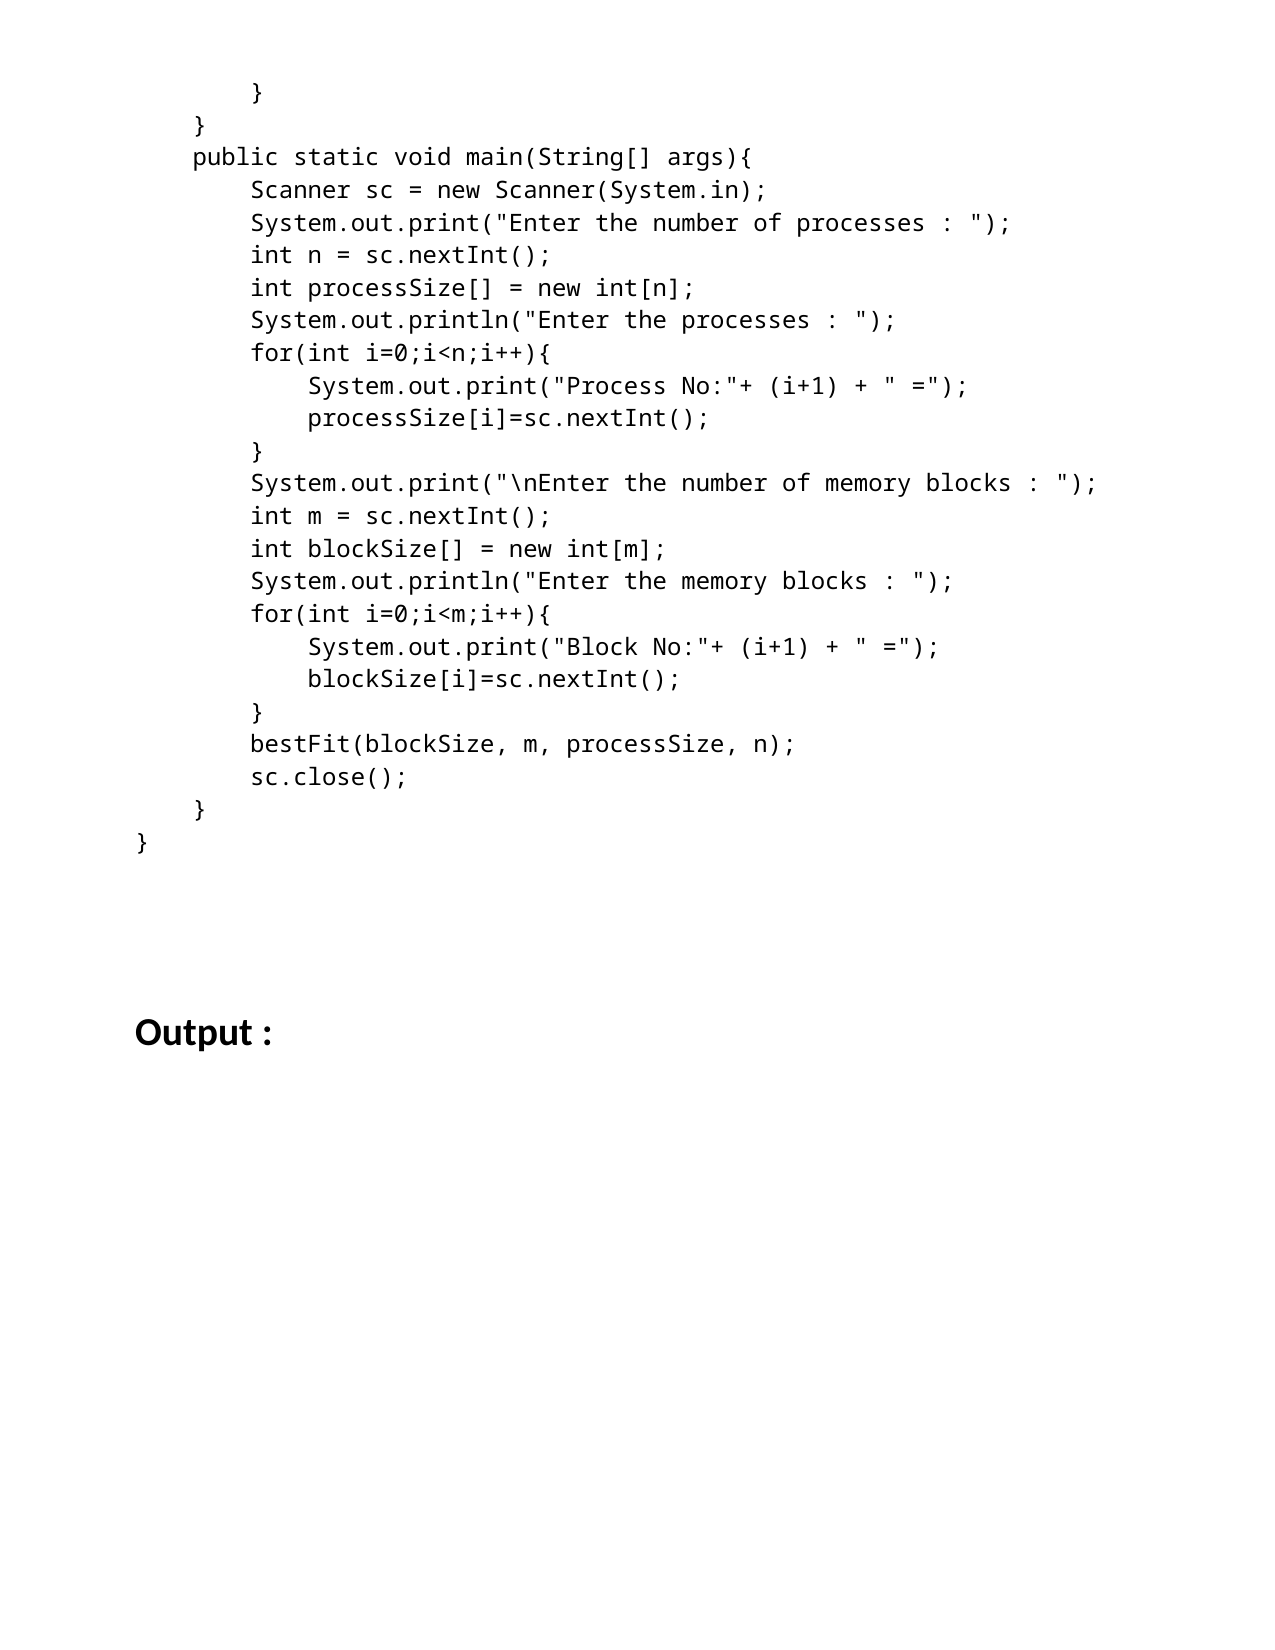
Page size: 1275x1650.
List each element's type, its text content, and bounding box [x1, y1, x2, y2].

text } [135, 434, 1200, 466]
text sc.close(); [135, 760, 1200, 792]
text int n = sc.nextInt(); [135, 238, 1200, 271]
text System.out.print("Block No:"+ (i+1) + " ="); [135, 629, 1200, 662]
text System.out.println("Enter the processes : "); [135, 303, 1200, 336]
text int processSize[] = new int[n]; [135, 271, 1200, 303]
text int m = sc.nextInt(); [135, 499, 1200, 531]
text int blockSize[] = new int[m]; [135, 531, 1200, 564]
text processSize[i]=sc.nextInt(); [135, 401, 1200, 434]
text } [135, 825, 1200, 857]
text } [135, 108, 1200, 140]
text for(int i=0;i<n;i++){ [135, 336, 1200, 368]
text Output : [135, 1007, 1200, 1055]
text System.out.println("Enter the memory blocks : "); [135, 564, 1200, 597]
text bestFit(blockSize, m, processSize, n); [135, 727, 1200, 760]
text for(int i=0;i<m;i++){ [135, 597, 1200, 629]
text } [135, 792, 1200, 825]
text public static void main(String[] args){ [135, 140, 1200, 173]
text Scanner sc = new Scanner(System.in); [135, 173, 1200, 205]
text } [135, 694, 1200, 727]
text System.out.print("Process No:"+ (i+1) + " ="); [135, 368, 1200, 401]
text blockSize[i]=sc.nextInt(); [135, 662, 1200, 694]
text System.out.print("Enter the number of processes : "); [135, 205, 1200, 238]
text System.out.print("\nEnter the number of memory blocks : "); [135, 466, 1200, 499]
text } [135, 75, 1200, 108]
